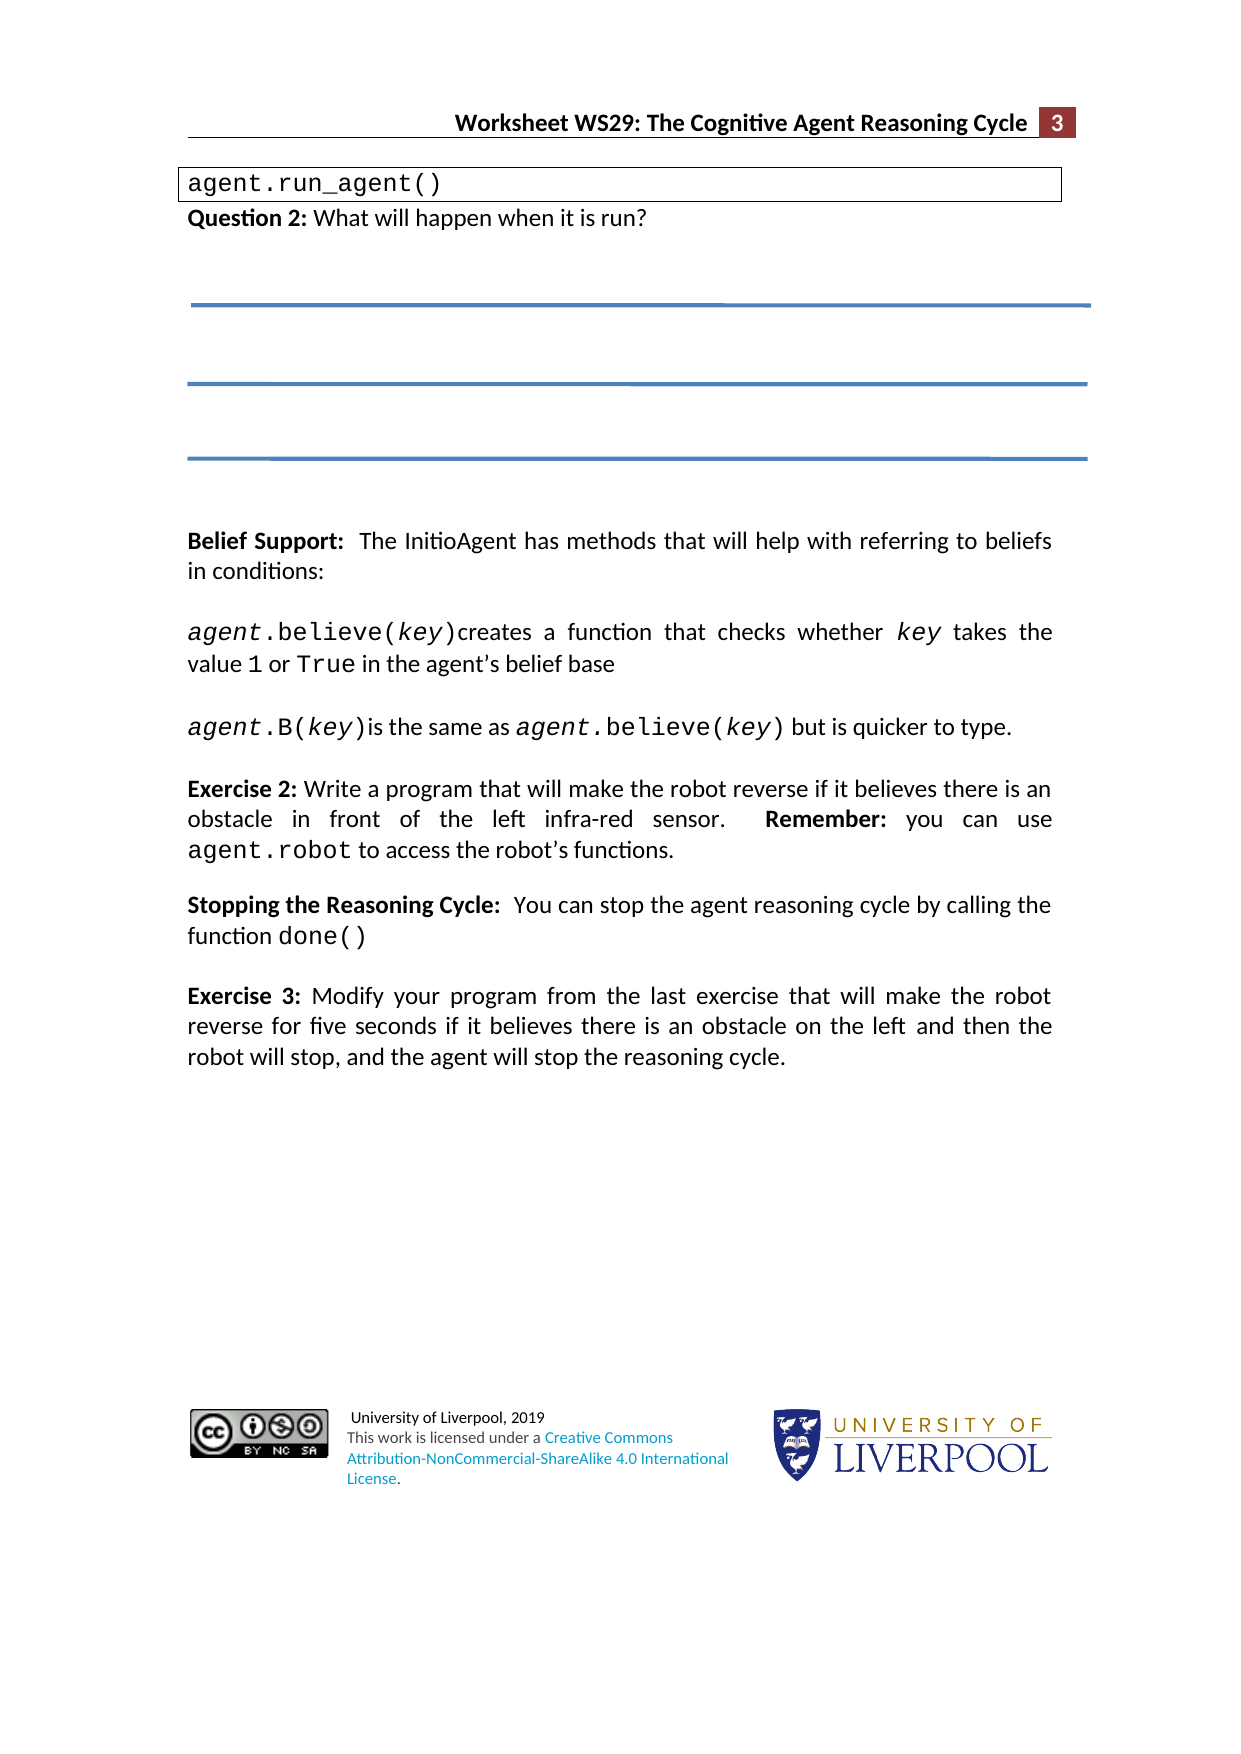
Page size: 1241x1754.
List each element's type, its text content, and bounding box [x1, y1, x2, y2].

text Question 2: What will happen when it is run? [187, 202, 1053, 232]
text Stopping the Reasoning Cycle: You can stop the agent reasoning cycle by calling the function done() [187, 889, 1053, 952]
picture [190, 1409, 329, 1458]
text Exercise 2: Write a program that will make the robot reverse if it believes there is an obstacle in front of the left infra-red sensor. Remember: you can use agent.robot to access the robot’s functions. [187, 773, 1053, 866]
text This work is licensed under a Creative Commons Attribution-NonCommercial-ShareAlike 4.0 International License. [187, 1428, 1053, 1488]
text agent.B(key)is the same as agent.believe(key) but is quicker to type. [187, 711, 1053, 742]
picture [619, 1456, 624, 1464]
text Exercise 3: Modify your program from the last exercise that will make the robot reverse for five seconds if it believes there is an obstacle on the left and then the robot will stop, and the agent will stop the reasoning cycle. [187, 980, 1053, 1072]
text University of Liverpool, 2019 [187, 1407, 1053, 1428]
text Belief Support: The InitioAgent has methods that will help with referring to beliefs in conditions: [187, 525, 1053, 586]
text agent.run_agent() [179, 168, 1061, 201]
picture [773, 1409, 1053, 1482]
text agent.believe(key)creates a function that checks whether key takes the value 1 or True in the agent’s belief base [187, 617, 1053, 680]
